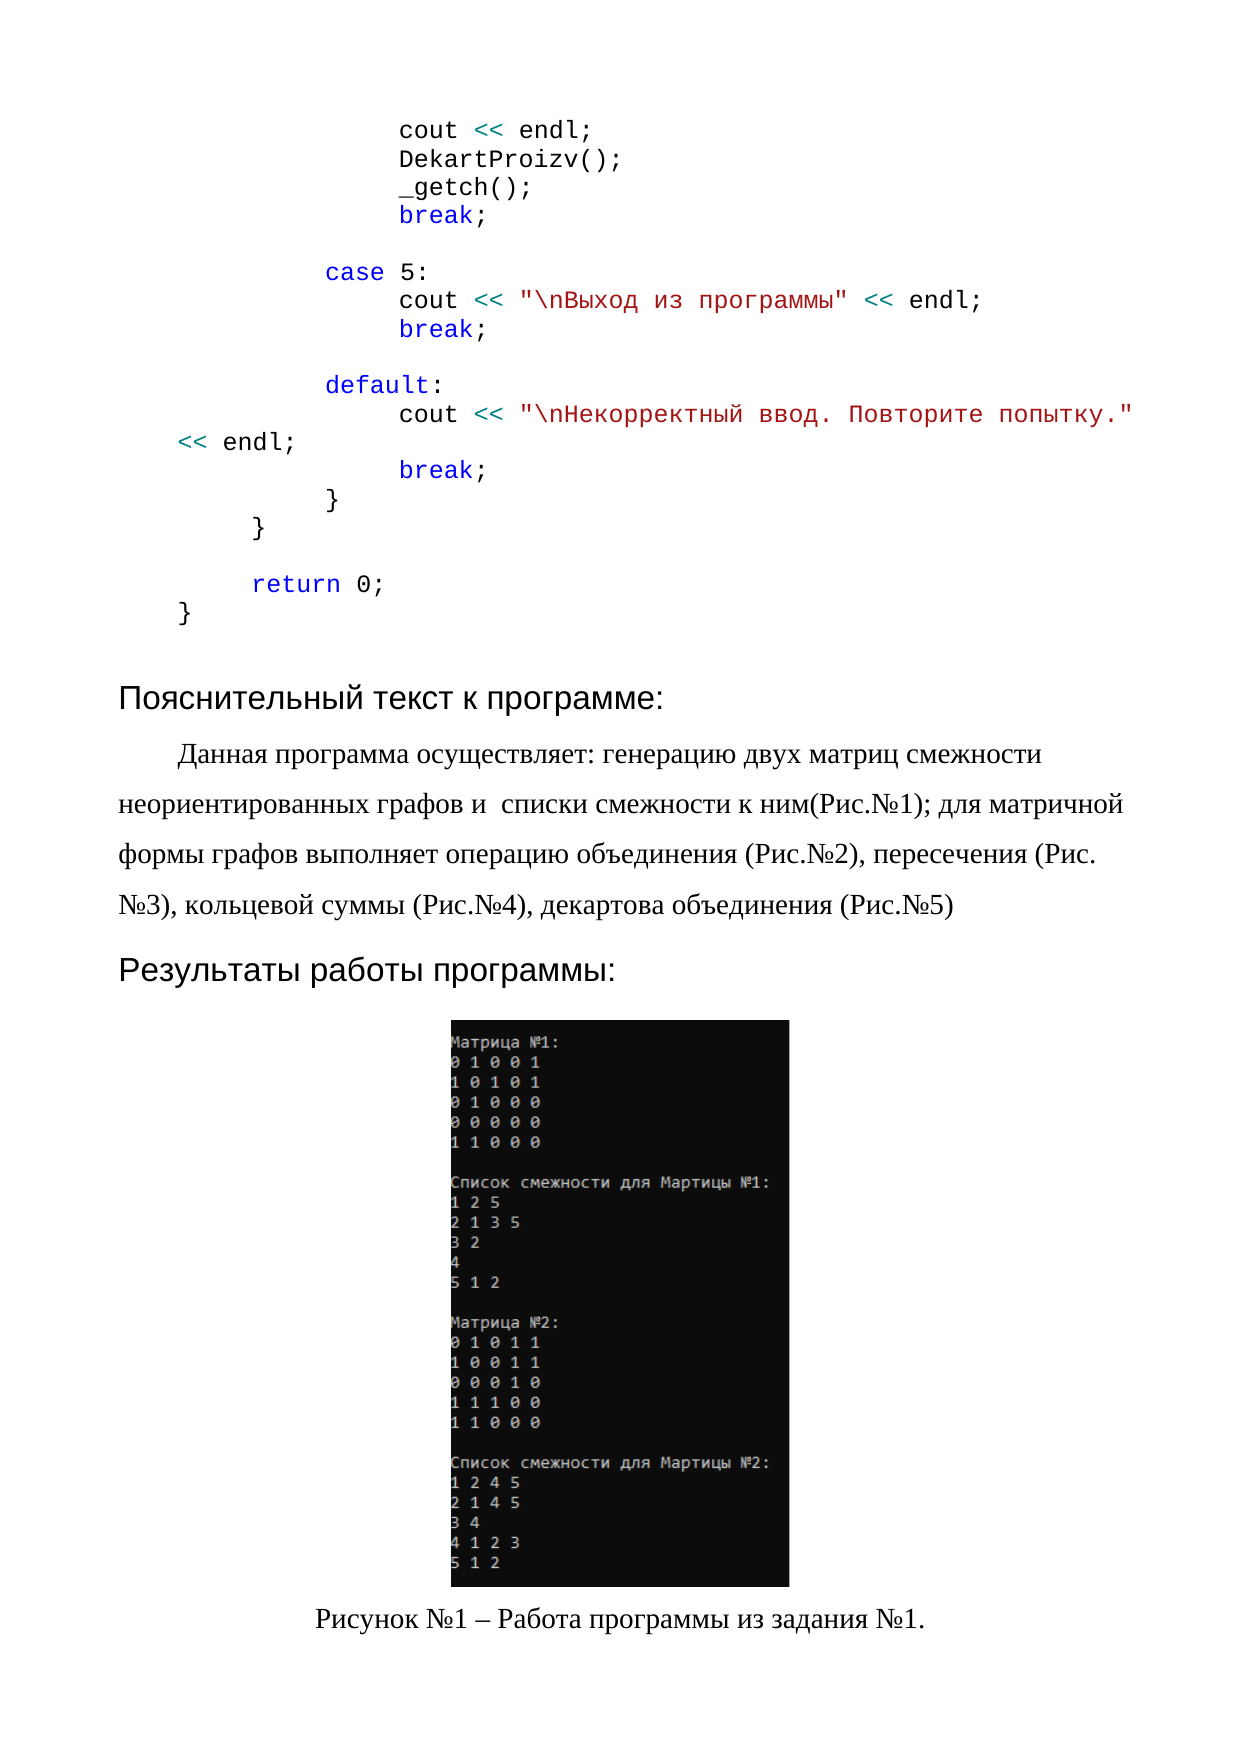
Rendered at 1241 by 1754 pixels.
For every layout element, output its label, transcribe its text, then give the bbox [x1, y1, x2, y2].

text DekartProizv(); [177, 146, 1152, 175]
text break; [177, 458, 1152, 486]
text } [177, 486, 1152, 515]
text cout << "\nНекорректный ввод. Повторите попытку." << endl; [177, 401, 1152, 458]
text _getch(); [177, 175, 1152, 203]
text cout << "\nВыход из программы" << endl; [177, 288, 1152, 316]
text Пояснительный текст к программе: [118, 678, 1152, 717]
text return 0; [177, 571, 1152, 600]
text case 5: [177, 260, 1152, 288]
picture [451, 1020, 790, 1587]
text cout << endl; [177, 118, 1152, 146]
text break; [177, 203, 1152, 231]
text Рисунок №1 – Работа программы из задания №1. [118, 1601, 1122, 1634]
text } [177, 600, 1152, 628]
text default: [177, 373, 1152, 401]
text break; [177, 316, 1152, 345]
text } [177, 515, 1152, 543]
text Результаты работы программы: [118, 950, 1152, 988]
text Данная программа осуществляет: генерацию двух матриц смежности неориентированных графов и списки смежности к ним(Рис.№1); для матричной формы графов выполняет операцию объединения (Рис.№2), пересечения (Рис.№3), кольцевой суммы (Рис.№4), декартова объединения (Рис.№5) [118, 736, 1152, 921]
